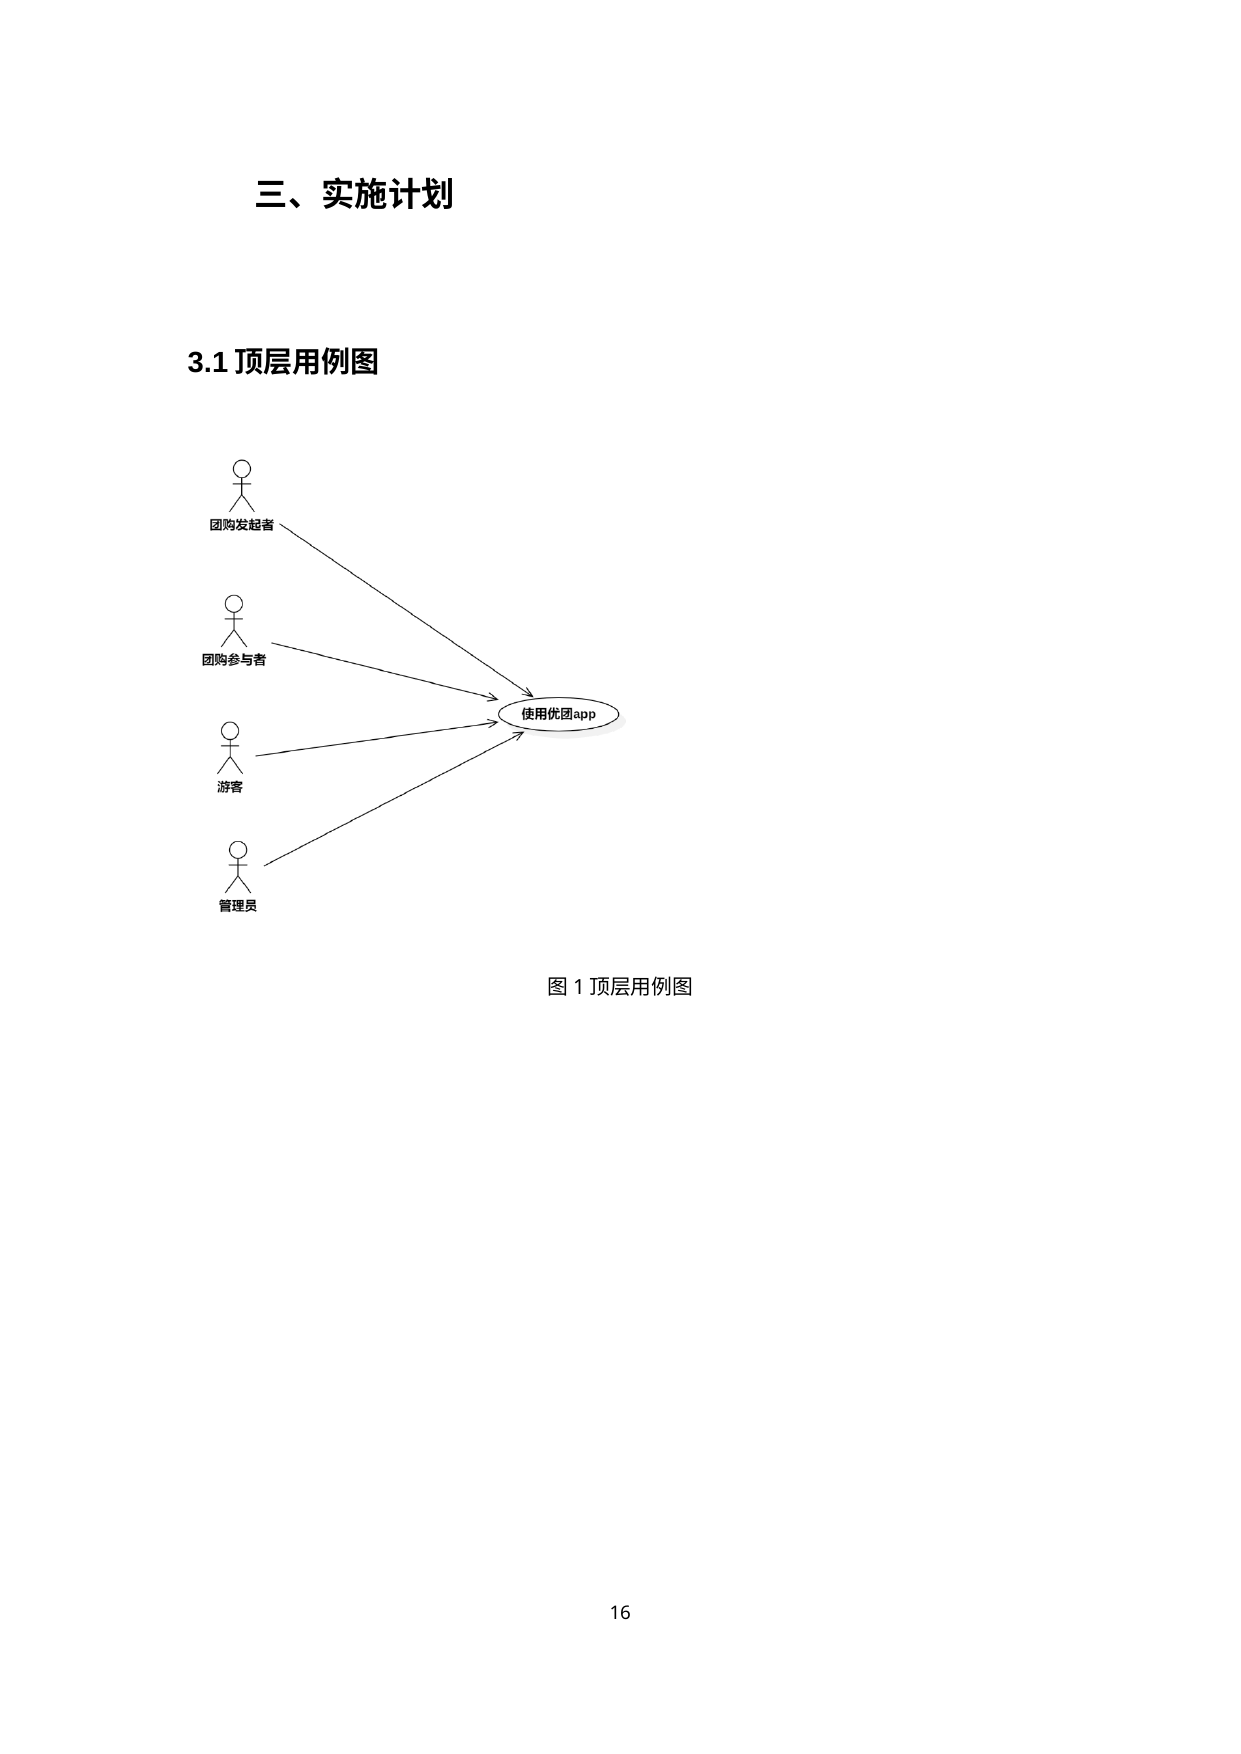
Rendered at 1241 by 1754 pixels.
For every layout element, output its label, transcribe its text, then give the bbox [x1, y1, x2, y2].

picture [187, 449, 658, 958]
text 图 1顶层用例图 [187, 969, 1053, 1002]
subtitle 三、实施计划 [187, 160, 1053, 225]
subtitle 3.1顶层用例图 [187, 327, 1053, 392]
